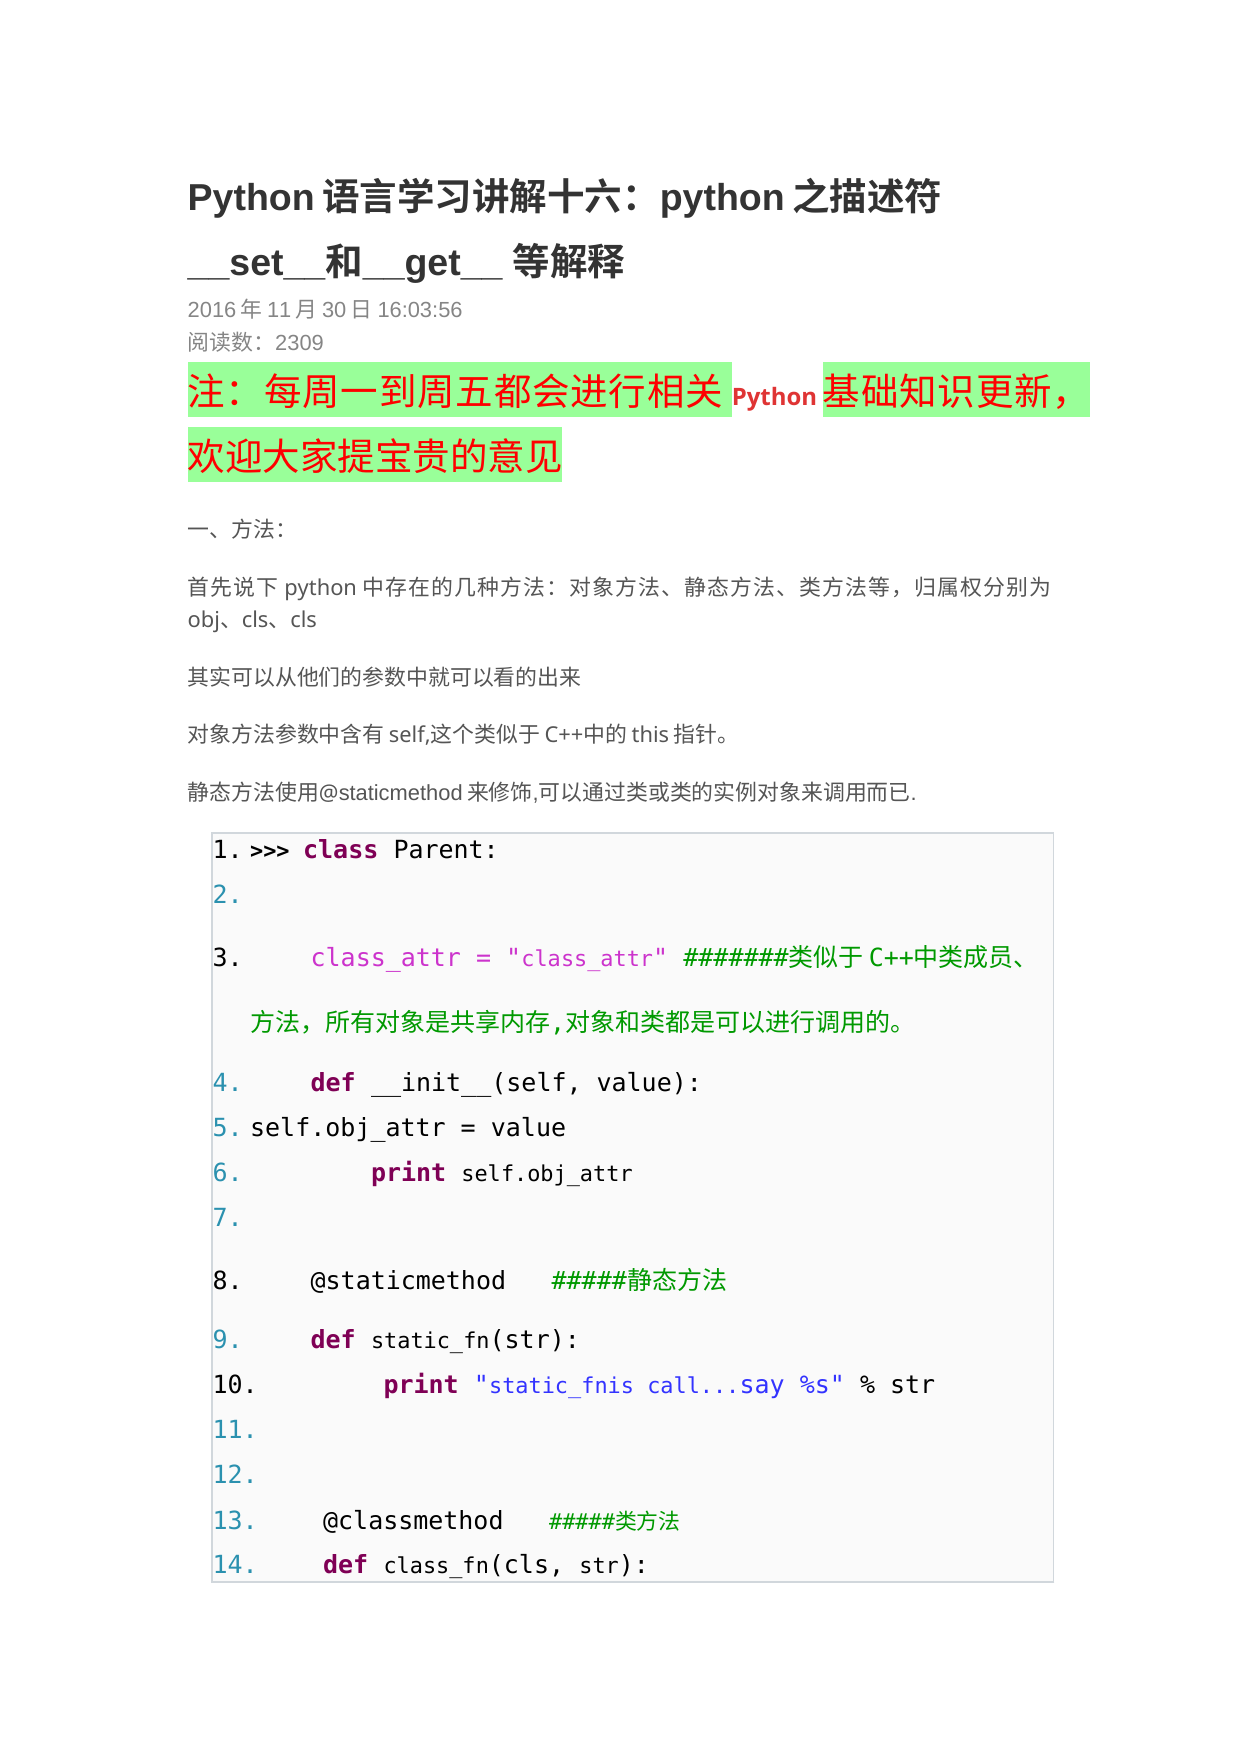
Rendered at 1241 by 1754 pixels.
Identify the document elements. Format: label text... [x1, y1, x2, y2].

list print "static_fnis call...say %s" % str [213, 1367, 1053, 1401]
list class_attr = "class_attr" #######类似于C++中类成员、方法，所有对象是共享内存,对象和类都是可以进行调用的。 [213, 922, 1053, 1053]
list @staticmethod #####静态方法 [213, 1244, 1053, 1311]
text 注：每周一到周五都会进行相关Python基础知识更新，欢迎大家提宝贵的意见 [187, 357, 1053, 487]
text 其实可以从他们的参数中就可以看的出来 [187, 659, 1053, 692]
text 一、方法： [187, 512, 1053, 544]
text 静态方法使用@staticmethod来修饰,可以通过类或类的实例对象来调用而已. [187, 774, 1053, 807]
list def class_fn(cls, str): [213, 1547, 1053, 1581]
text 阅读数：2309 [187, 324, 1053, 357]
list @classmethod #####类方法 [213, 1502, 1053, 1536]
list def static_fn(str): [213, 1322, 1053, 1356]
text 首先说下python中存在的几种方法：对象方法、静态方法、类方法等，归属权分别为obj、cls、cls [187, 569, 1053, 634]
text 对象方法参数中含有self,这个类似于C++中的this指针。 [187, 717, 1053, 749]
text Python语言学习讲解十六：python之描述符__set__和__get__ 等解释 [187, 162, 1053, 292]
list >>> class Parent: [213, 834, 1053, 866]
text 2016年11月30日 16:03:56 [187, 292, 1053, 324]
list print self.obj_attr [213, 1154, 1053, 1188]
list def __init__(self, value): [213, 1064, 1053, 1098]
list self.obj_attr = value [213, 1109, 1053, 1143]
